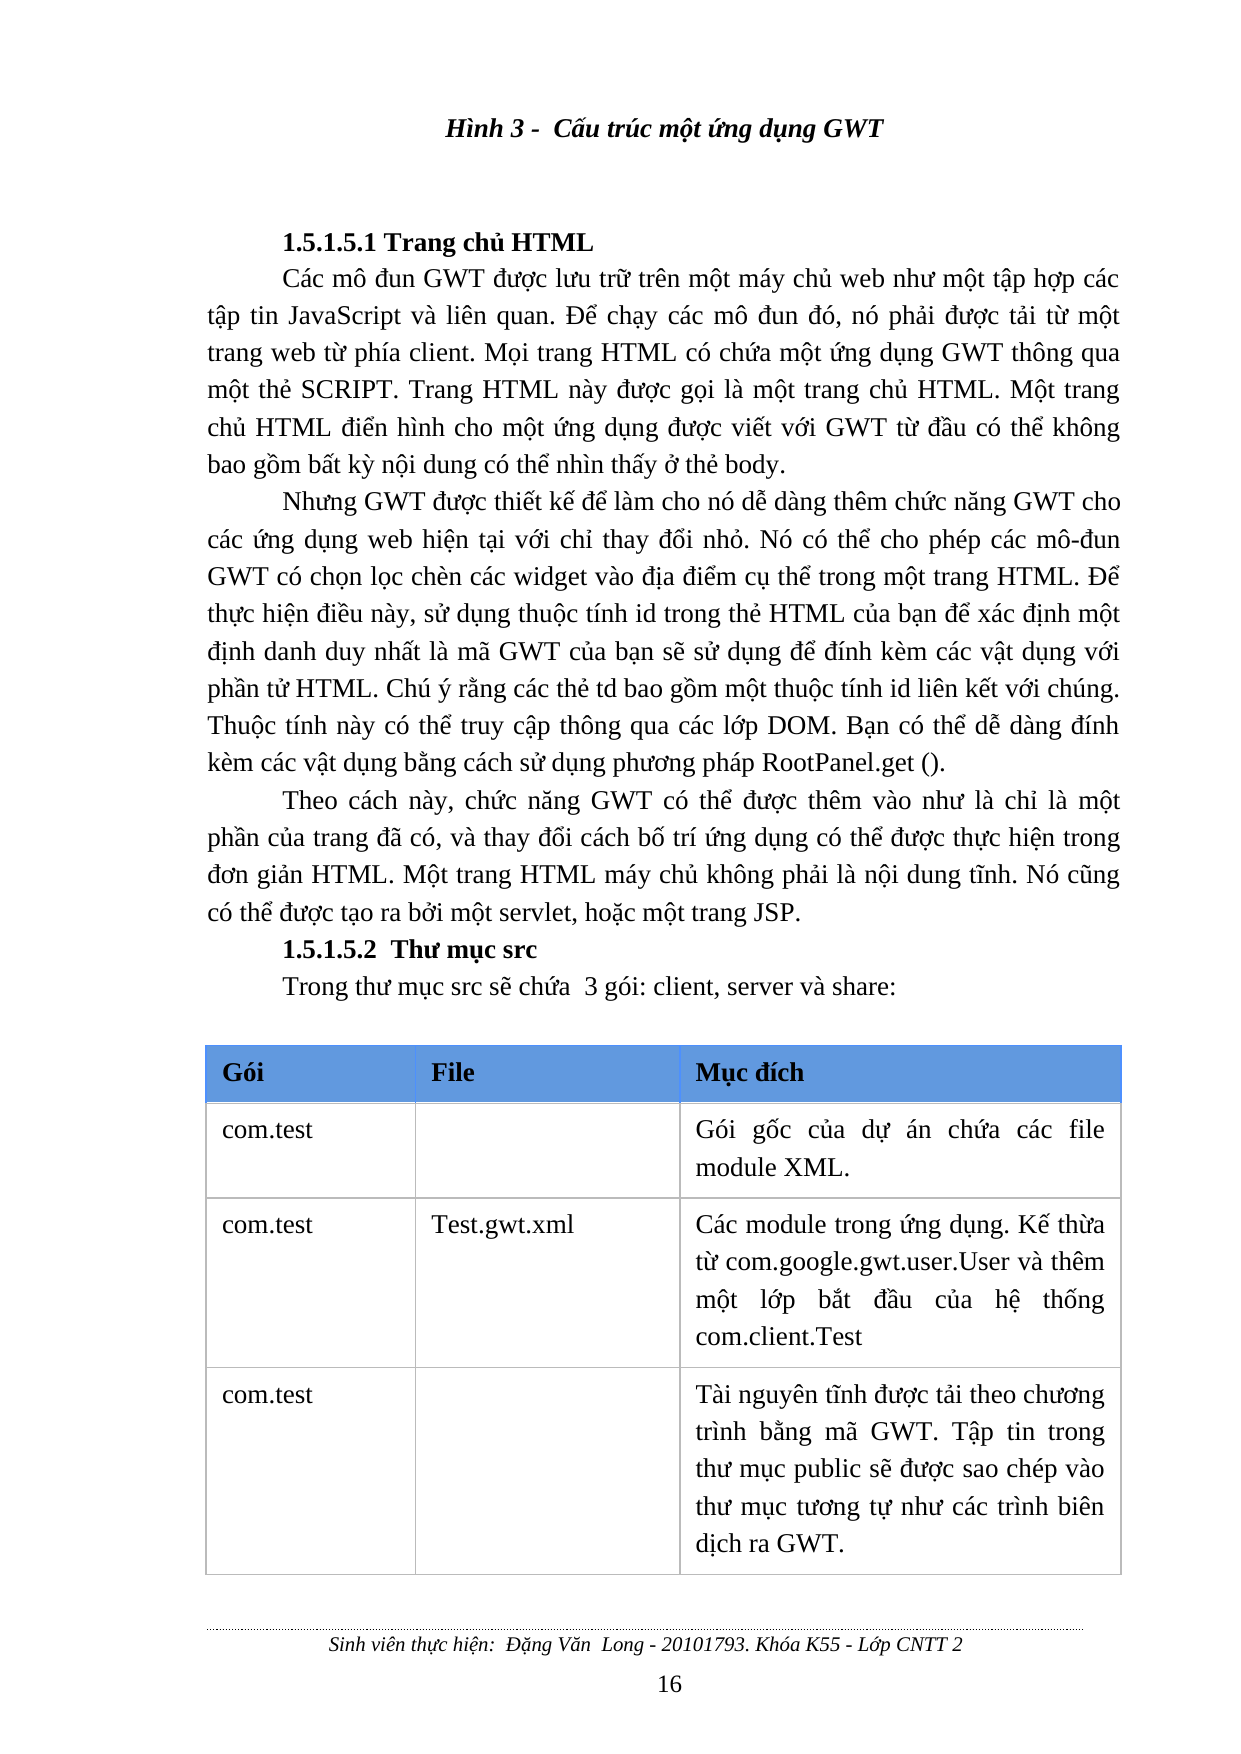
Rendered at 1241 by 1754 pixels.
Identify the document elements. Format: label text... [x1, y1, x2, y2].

table_cell com.test [207, 1104, 415, 1197]
table_cell com.test [207, 1199, 415, 1367]
table_cell [416, 1104, 679, 1197]
table_header File [416, 1046, 679, 1102]
table_cell Gói gốc của dự án chứa các file module XML. [681, 1104, 1120, 1197]
table_cell [416, 1368, 679, 1573]
text 1.5.1.5.2 Thư mục src [207, 933, 1122, 964]
table_header Mục đích [681, 1046, 1120, 1102]
table_cell com.test [207, 1368, 415, 1573]
text 1.5.1.5.1 Trang chủ HTML [207, 226, 1122, 257]
text Theo cách này, chức năng GWT có thể được thêm vào như là chỉ là một phần của trang đã có, và thay đổi cách bố trí ứng dụng có thể được thực hiện trong đơn giản HTML. Một trang HTML máy chủ không phải là nội dung tĩnh. Nó cũng có thể được tạo ra bởi một servlet, hoặc một trang JSP. [207, 784, 1122, 927]
text Trong thư mục src sẽ chứa 3 gói: client, server và share: [207, 970, 1122, 1001]
table_cell Tài nguyên tĩnh được tải theo chương trình bằng mã GWT. Tập tin trong thư mục public sẽ được sao chép vào thư mục tương tự như các trình biên dịch ra GWT. [681, 1368, 1120, 1573]
text Hình 3 - Cấu trúc một ứng dụng GWT [207, 112, 1122, 144]
table_cell Test.gwt.xml [416, 1199, 679, 1367]
text Các mô đun GWT được lưu trữ trên một máy chủ web như một tập hợp các tập tin JavaScript và liên quan. Để chạy các mô đun đó, nó phải được tải từ một trang web từ phía client. Mọi trang HTML có chứa một ứng dụng GWT thông qua một thẻ SCRIPT. Trang HTML này được gọi là một trang chủ HTML. Một trang chủ HTML điển hình cho một ứng dụng được viết với GWT từ đầu có thể không bao gồm bất kỳ nội dung có thể nhìn thấy ở thẻ body. [207, 262, 1122, 479]
table_header Gói [207, 1046, 415, 1102]
text Nhưng GWT được thiết kế để làm cho nó dễ dàng thêm chức năng GWT cho các ứng dụng web hiện tại với chỉ thay đổi nhỏ. Nó có thể cho phép các mô-đun GWT có chọn lọc chèn các widget vào địa điểm cụ thể trong một trang HTML. Để thực hiện điều này, sử dụng thuộc tính id trong thẻ HTML của bạn để xác định một định danh duy nhất là mã GWT của bạn sẽ sử dụng để đính kèm các vật dụng với phần tử HTML. Chú ý rằng các thẻ td bao gồm một thuộc tính id liên kết với chúng. Thuộc tính này có thể truy cập thông qua các lớp DOM. Bạn có thể dễ dàng đính kèm các vật dụng bằng cách sử dụng phương pháp RootPanel.get (). [207, 485, 1122, 778]
table_cell Các module trong ứng dụng. Kế thừa từ com.google.gwt.user.User và thêm một lớp bắt đầu của hệ thống com.client.Test [681, 1199, 1120, 1367]
